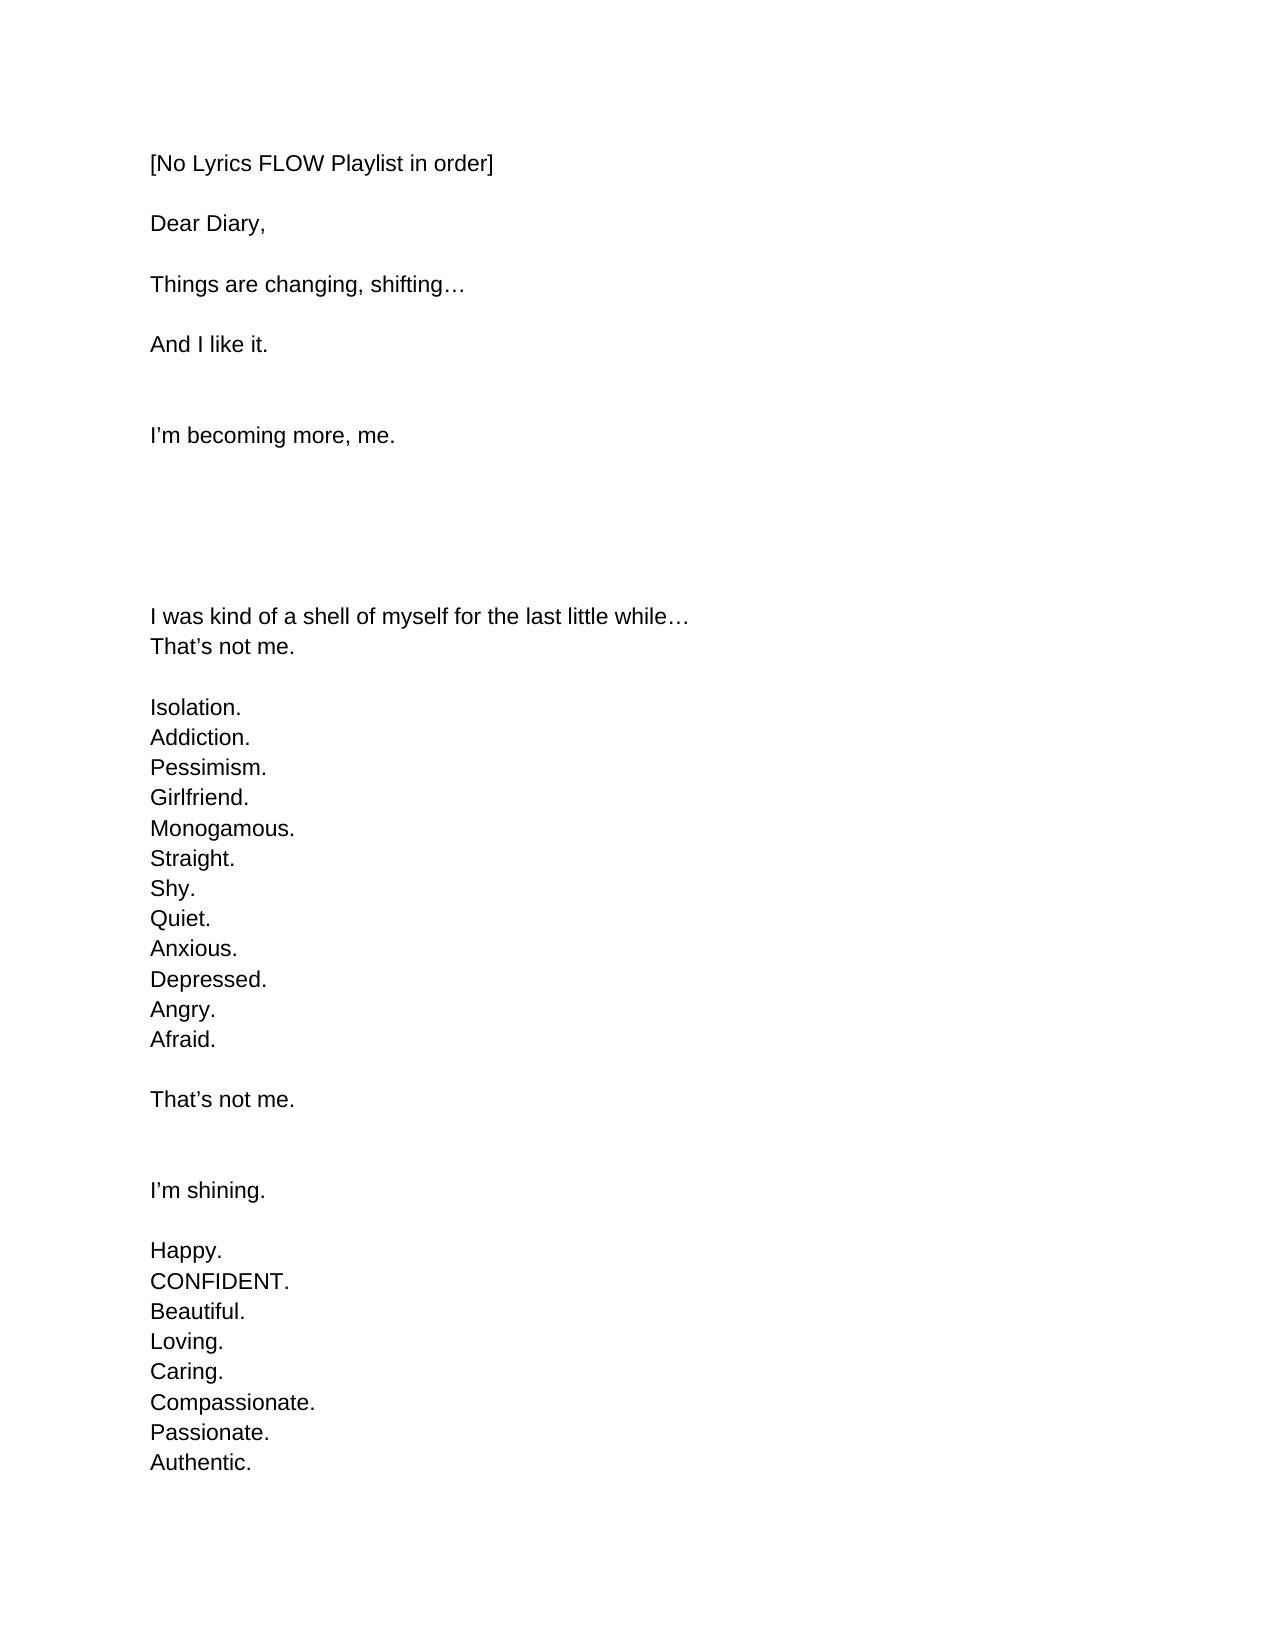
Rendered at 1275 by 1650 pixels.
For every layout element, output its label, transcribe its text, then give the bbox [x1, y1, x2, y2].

text And I like it. [150, 331, 1125, 358]
text I’m becoming more, me. [150, 422, 1125, 448]
text Quiet. [150, 905, 1125, 932]
text Angry. [150, 996, 1125, 1022]
text Straight. [150, 845, 1125, 871]
text Afraid. [150, 1026, 1125, 1052]
text Depressed. [150, 966, 1125, 992]
text I was kind of a shell of myself for the last little while… [150, 603, 1125, 629]
text Girlfriend. [150, 784, 1125, 811]
text Addiction. [150, 724, 1125, 750]
text Authentic. [150, 1449, 1125, 1475]
text Pessimism. [150, 754, 1125, 781]
text Things are changing, shifting… [150, 271, 1125, 297]
text [No Lyrics FLOW Playlist in order] [150, 150, 1125, 176]
text Passionate. [150, 1419, 1125, 1445]
text Happy. [150, 1237, 1125, 1264]
text CONFIDENT. [150, 1268, 1125, 1294]
text That’s not me. [150, 1086, 1125, 1113]
text That’s not me. [150, 633, 1125, 660]
text Dear Diary, [150, 210, 1125, 237]
text I’m shining. [150, 1177, 1125, 1203]
text Shy. [150, 875, 1125, 901]
text Anxious. [150, 935, 1125, 962]
text Beautiful. [150, 1298, 1125, 1324]
text Caring. [150, 1358, 1125, 1385]
text Compassionate. [150, 1388, 1125, 1415]
text Monogamous. [150, 814, 1125, 841]
text Isolation. [150, 694, 1125, 720]
text Loving. [150, 1328, 1125, 1354]
